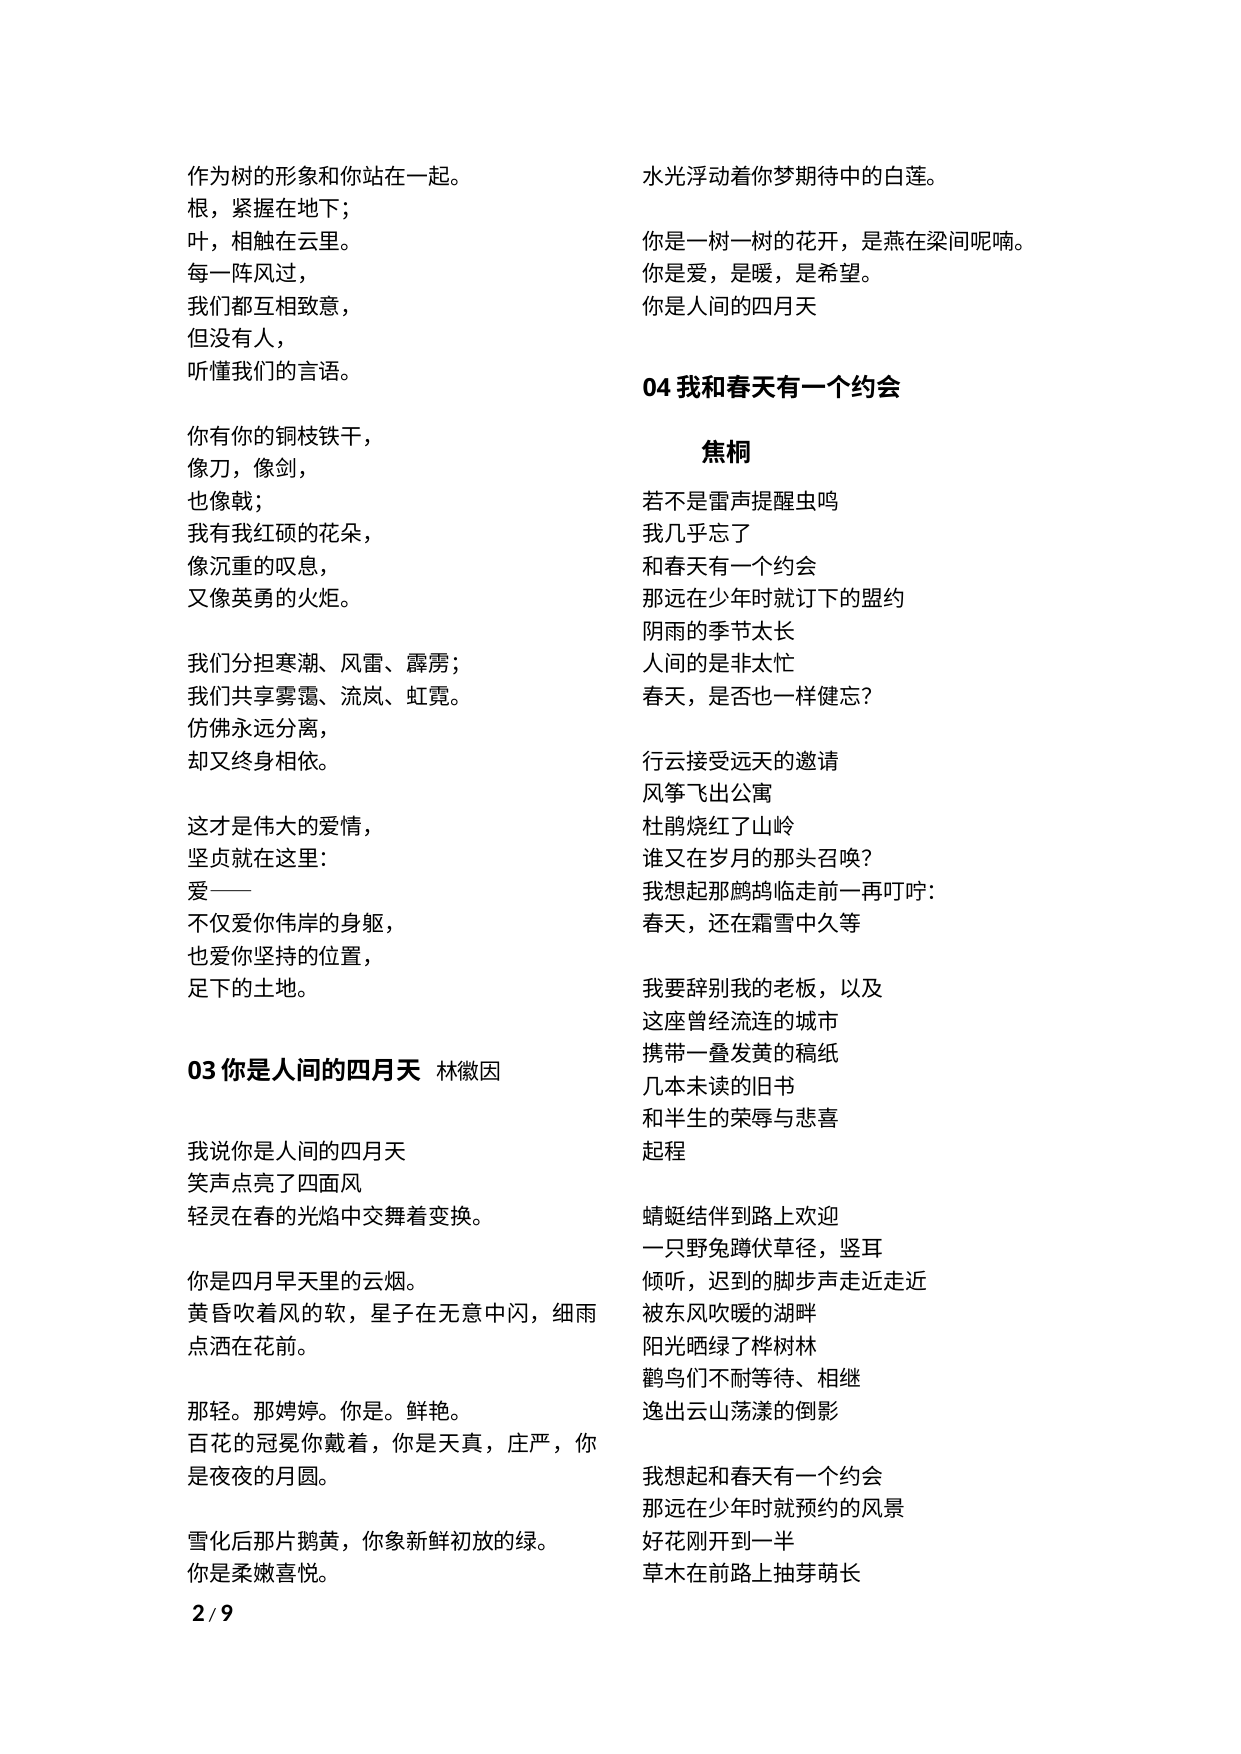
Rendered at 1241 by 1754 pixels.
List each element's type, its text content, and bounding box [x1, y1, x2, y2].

text 我们共享雾霭、流岚、虹霓。 [187, 678, 598, 711]
text 我有我红硕的花朵， [187, 516, 598, 548]
text 不仅爱你伟岸的身躯， [187, 906, 598, 938]
text 也爱你坚持的位置， [187, 938, 598, 971]
text 像沉重的叹息， [187, 548, 598, 581]
text 我说你是人间的四月天 笑声点亮了四面风 轻灵在春的光焰中交舞着变换。 你是四月早天里的云烟。 黄昏吹着风的软，星子在无意中闪，细雨点洒在花前。 那轻。那娉婷。你是。鲜艳。 百花的冠冕你戴着，你是天真，庄严，你是夜夜的月圆。 雪化后那片鹅黄，你象新鲜初放的绿。 你是柔嫩喜悦。 水光浮动着你梦期待中的白莲。 你是一树一树的花开，是燕在梁间呢喃。 你是爱，是暖，是希望。 你是人间的四月天 [642, 158, 1053, 321]
text 我们都互相致意， [187, 288, 598, 321]
text 像刀，像剑， [187, 451, 598, 483]
text 听懂我们的言语。 [187, 353, 598, 386]
text 仿佛永远分离， [187, 711, 598, 743]
text 这才是伟大的爱情， [187, 808, 598, 841]
text 作为树的形象和你站在一起。 [187, 158, 598, 191]
text 每一阵风过， [187, 256, 598, 288]
text 03你是人间的四月天 林徽因 [187, 1036, 598, 1101]
text 我说你是人间的四月天 笑声点亮了四面风 轻灵在春的光焰中交舞着变换。 你是四月早天里的云烟。 黄昏吹着风的软，星子在无意中闪，细雨点洒在花前。 那轻。那娉婷。你是。鲜艳。 百花的冠冕你戴着，你是天真，庄严，你是夜夜的月圆。 雪化后那片鹅黄，你象新鲜初放的绿。 你是柔嫩喜悦。 水光浮动着你梦期待中的白莲。 你是一树一树的花开，是燕在梁间呢喃。 你是爱，是暖，是希望。 你是人间的四月天 [187, 1133, 598, 1588]
text 却又终身相依。 [187, 743, 598, 776]
text 坚贞就在这里： [187, 841, 598, 873]
text 足下的土地。 [187, 971, 598, 1003]
text 又像英勇的火炬。 [187, 581, 598, 613]
text 爱—— [187, 873, 598, 906]
text 我们分担寒潮、风雷、霹雳； [187, 646, 598, 678]
text 也像戟； [187, 483, 598, 516]
text 你有你的铜枝铁干， [187, 418, 598, 451]
text 叶，相触在云里。 [187, 223, 598, 256]
text 但没有人， [187, 321, 598, 353]
text 根，紧握在地下； [187, 191, 598, 223]
